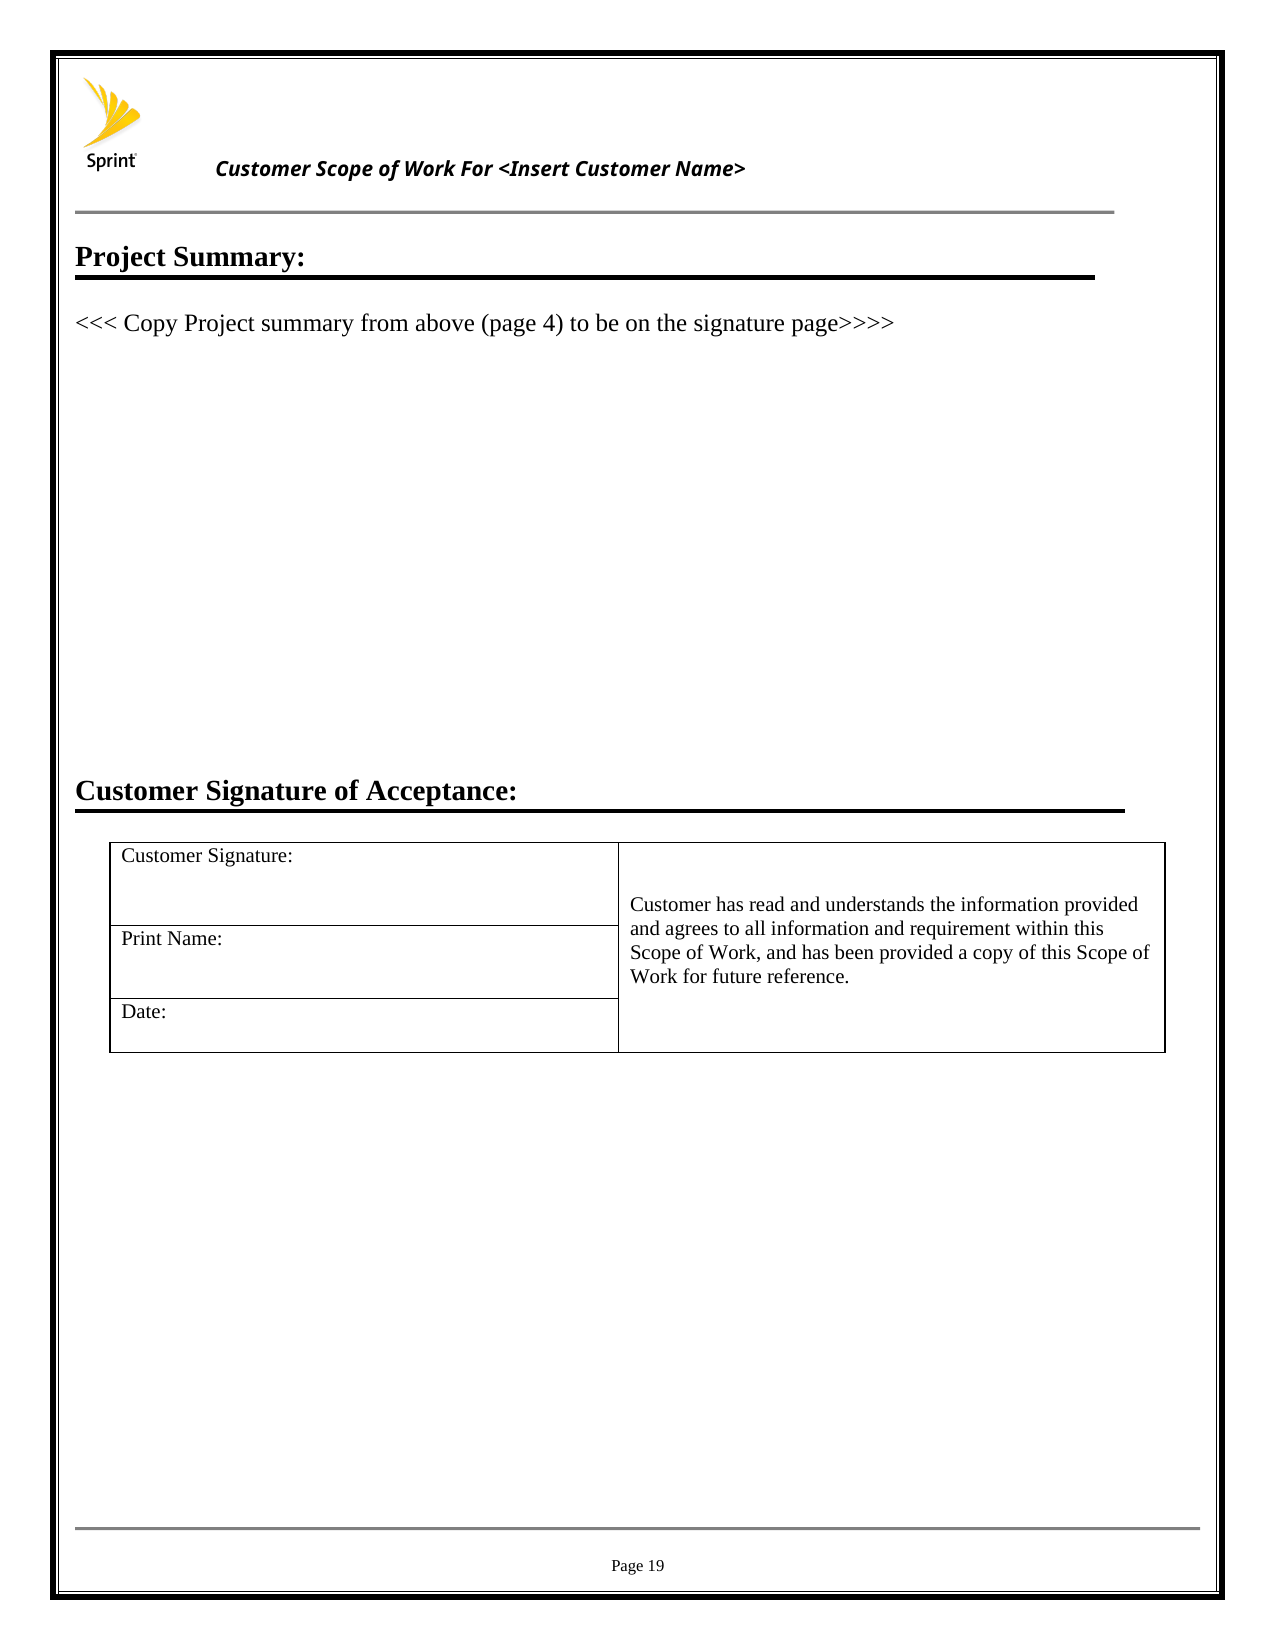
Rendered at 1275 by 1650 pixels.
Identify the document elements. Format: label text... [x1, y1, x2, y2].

subtitle Customer Signature of Acceptance: [75, 773, 1125, 809]
table_header Customer has read and understands the information provided and agrees to all information and requirement within this Scope of Work, and has been provided a copy of this Scope of Work for future reference. [619, 843, 1164, 1052]
subtitle Project Summary: [75, 239, 1095, 275]
table_cell Date: [111, 999, 618, 1052]
text <<< Copy Project summary from above (page 4) to be on the signature page>>>> [75, 308, 1200, 337]
picture [75, 75, 145, 176]
table_header Customer Signature: [111, 843, 618, 925]
table_cell Print Name: [111, 926, 618, 998]
